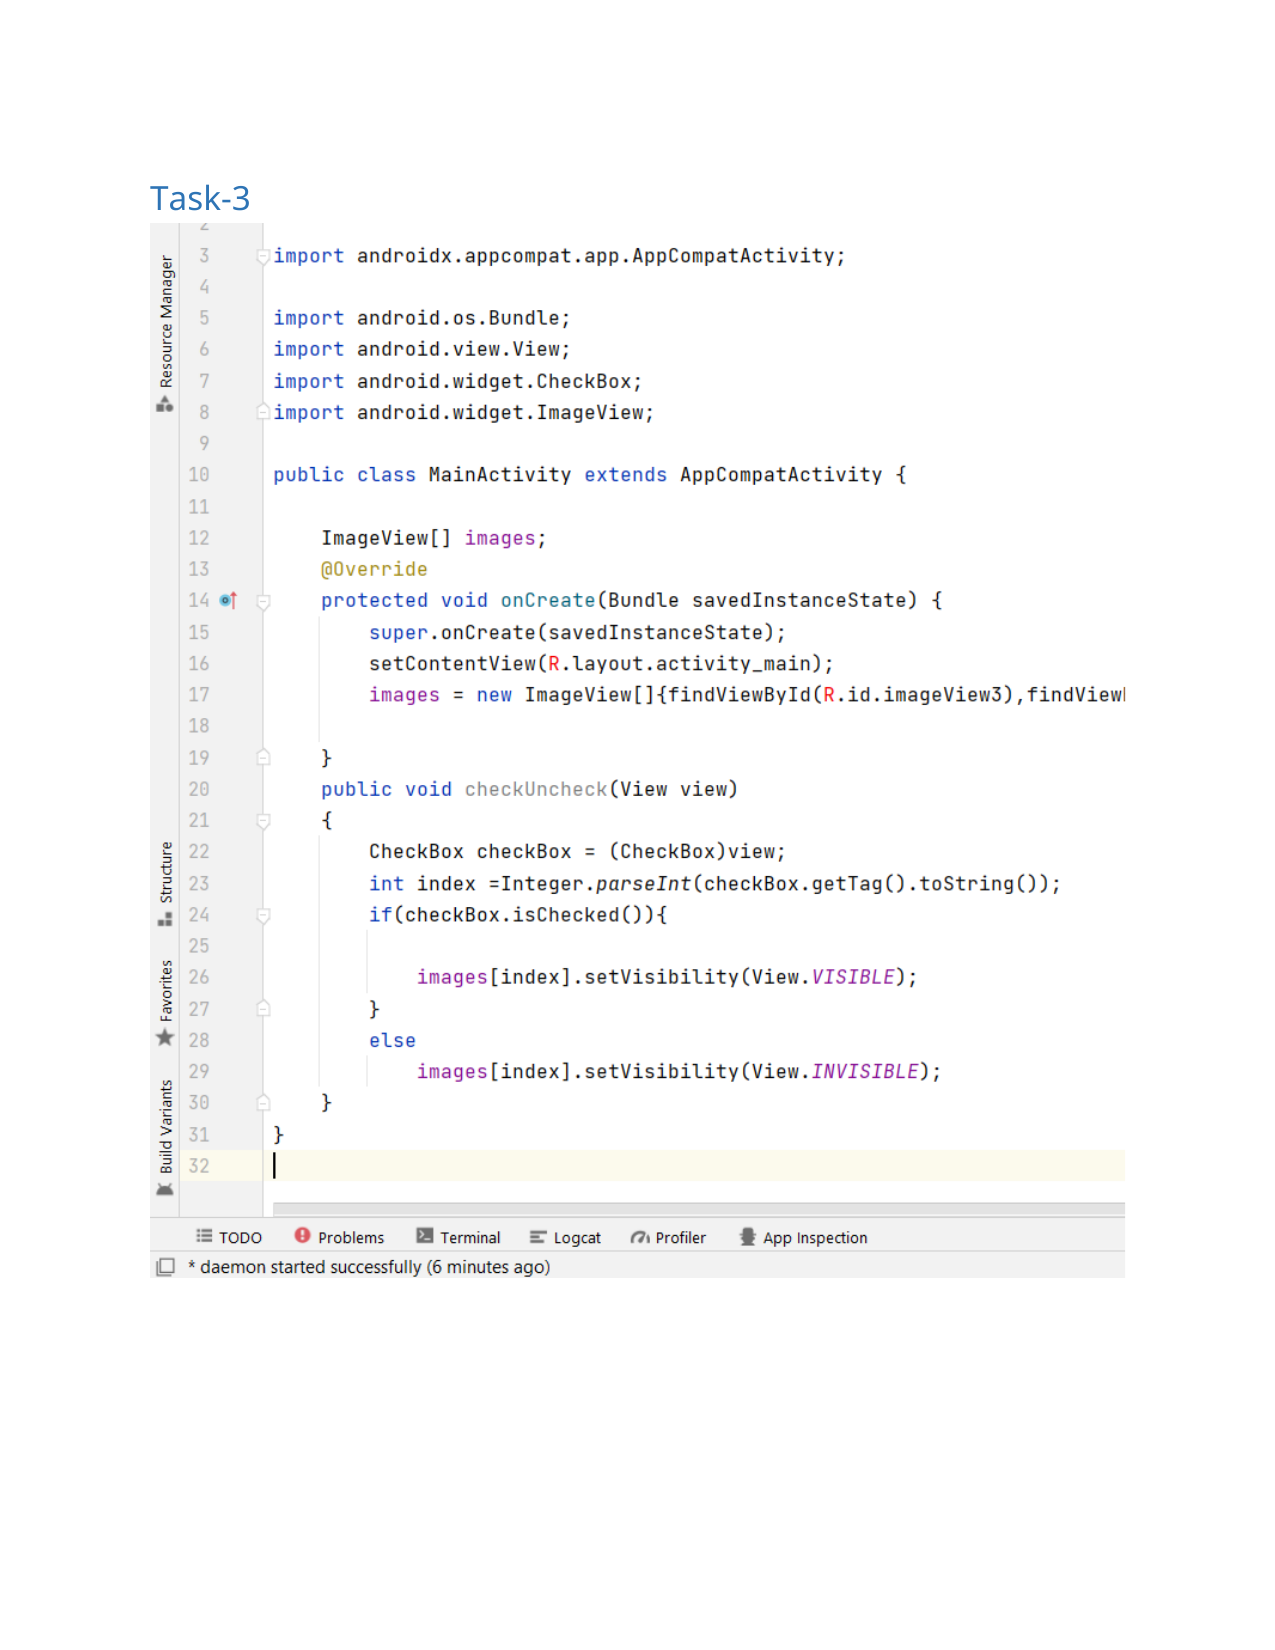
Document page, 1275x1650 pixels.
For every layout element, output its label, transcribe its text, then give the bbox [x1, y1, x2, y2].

picture [150, 223, 1125, 1278]
subtitle Task-3 [150, 175, 1125, 220]
